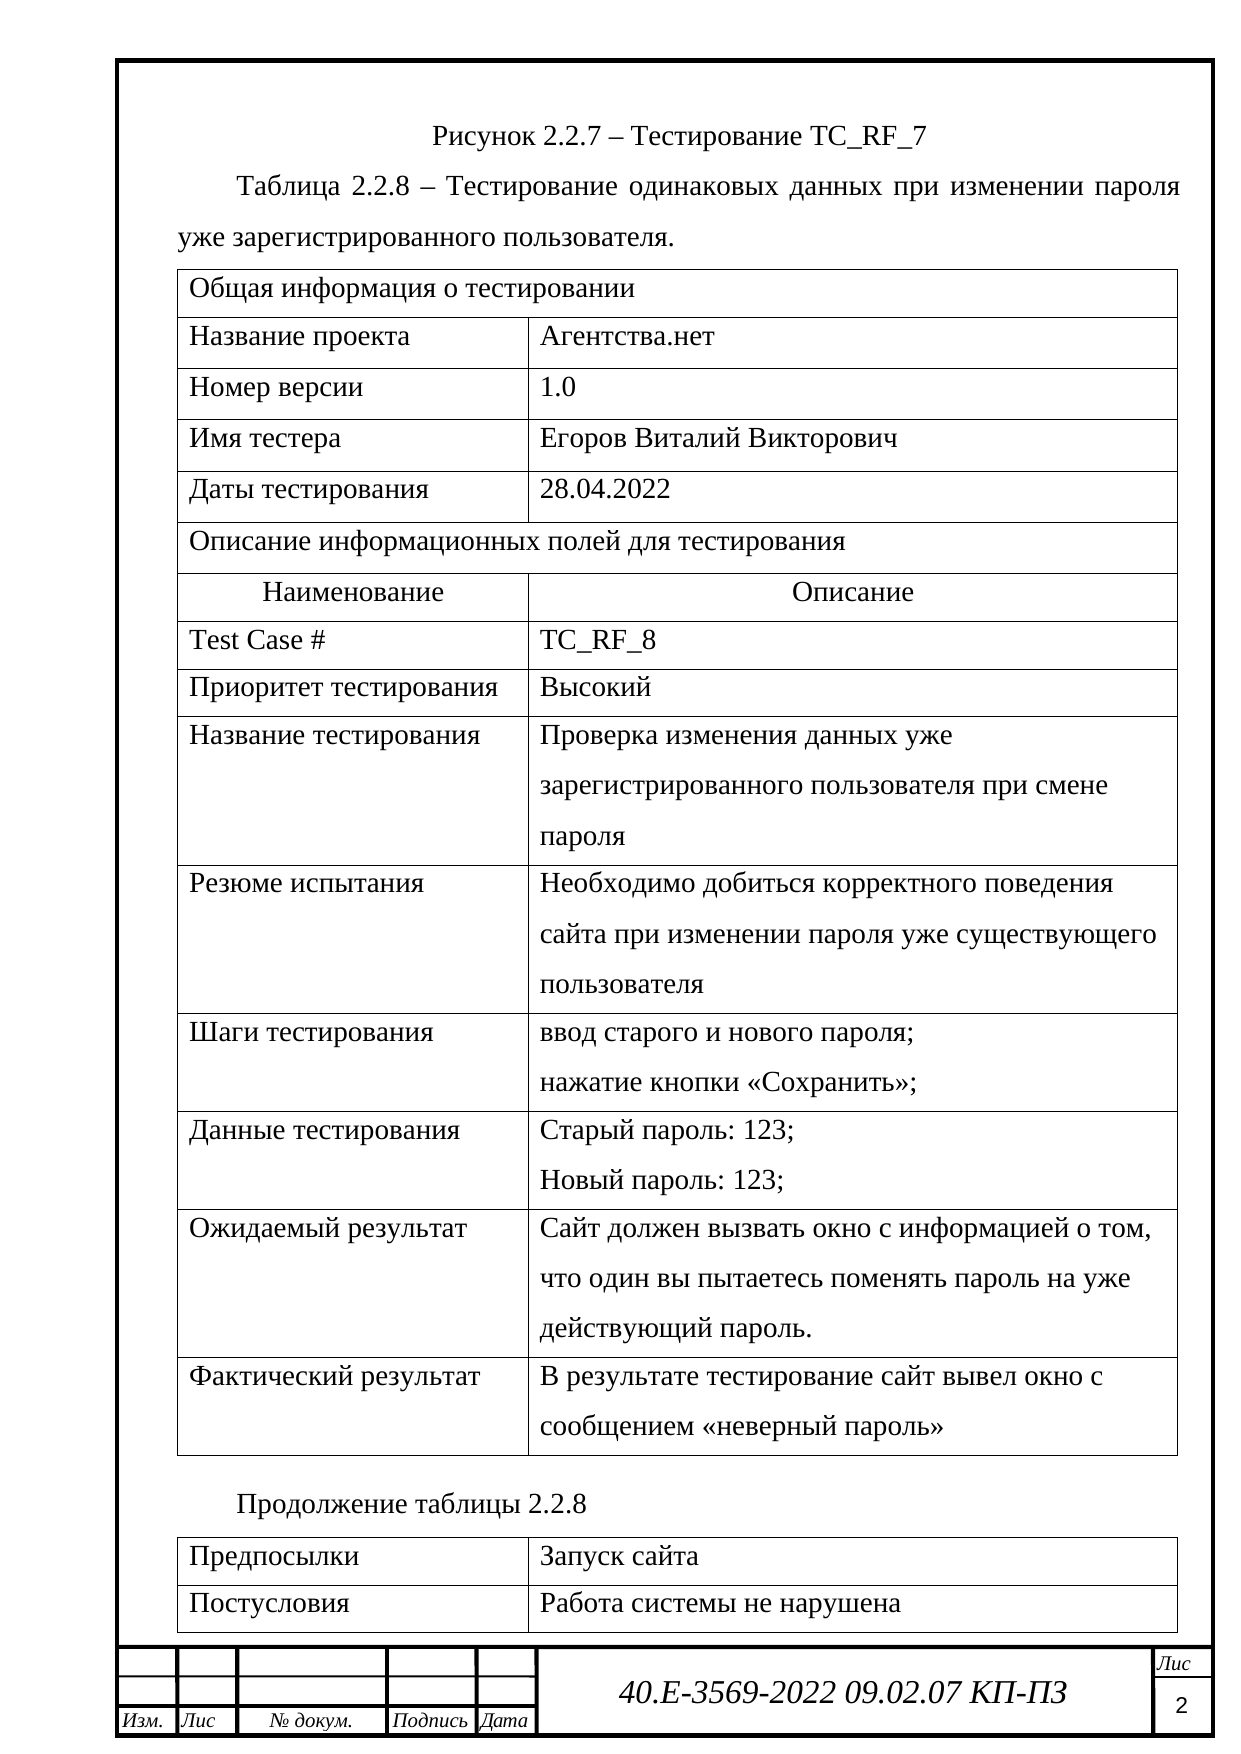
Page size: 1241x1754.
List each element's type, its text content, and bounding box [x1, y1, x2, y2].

table_cell Приоритет тестирования [178, 670, 528, 716]
table_header Общая информация о тестировании [178, 270, 1177, 317]
table_cell Высокий [529, 670, 1177, 716]
list Таблица 2.2.8 – Тестирование одинаковых данных при изменении пароля уже зарегистрированного пользователя. [177, 168, 1181, 252]
table_cell ввод старого и нового пароля; нажатие кнопки «Сохранить»; [529, 1014, 1177, 1111]
table_cell Фактический результат [178, 1358, 528, 1455]
table_cell Описание информационных полей для тестирования [178, 523, 1177, 573]
table_cell Работа системы не нарушена [529, 1586, 1177, 1632]
table_cell Данные тестирования [178, 1112, 528, 1209]
table_cell 1.0 [529, 369, 1177, 419]
table_header Запуск сайта [529, 1538, 1177, 1584]
table_cell Имя тестера [178, 420, 528, 471]
table_cell Необходимо добиться корректного поведения сайта при изменении пароля уже существующего пользователя [529, 866, 1177, 1013]
table_cell Номер версии [178, 369, 528, 419]
table_cell Название проекта [178, 318, 528, 368]
table_cell 28.04.2022 [529, 472, 1177, 522]
table_cell Резюме испытания [178, 866, 528, 1013]
table_cell TC_RF_8 [529, 622, 1177, 668]
table_cell Наименование [178, 574, 528, 621]
table_cell Test Case # [178, 622, 528, 668]
table_cell Даты тестирования [178, 472, 528, 522]
table_cell Агентства.нет [529, 318, 1177, 368]
table_cell Ожидаемый результат [178, 1210, 528, 1357]
text Рисунок 2.2.7 – Тестирование TC_RF_7 [177, 118, 1181, 152]
table_header Предпосылки [178, 1538, 528, 1584]
table_cell В результате тестирование сайт вывел окно с сообщением «неверный пароль» [529, 1358, 1177, 1455]
table_cell Егоров Виталий Викторович [529, 420, 1177, 471]
list Продолжение таблицы 2.2.8 [236, 1486, 1181, 1520]
table_cell Шаги тестирования [178, 1014, 528, 1111]
table_cell Название тестирования [178, 717, 528, 864]
table_cell Старый пароль: 123; Новый пароль: 123; [529, 1112, 1177, 1209]
table_cell Проверка изменения данных уже зарегистрированного пользователя при смене пароля [529, 717, 1177, 864]
table_cell Сайт должен вызвать окно с информацией о том, что один вы пытаетесь поменять пароль на уже действующий пароль. [529, 1210, 1177, 1357]
table_cell Постусловия [178, 1586, 528, 1632]
table_cell Описание [529, 574, 1177, 621]
